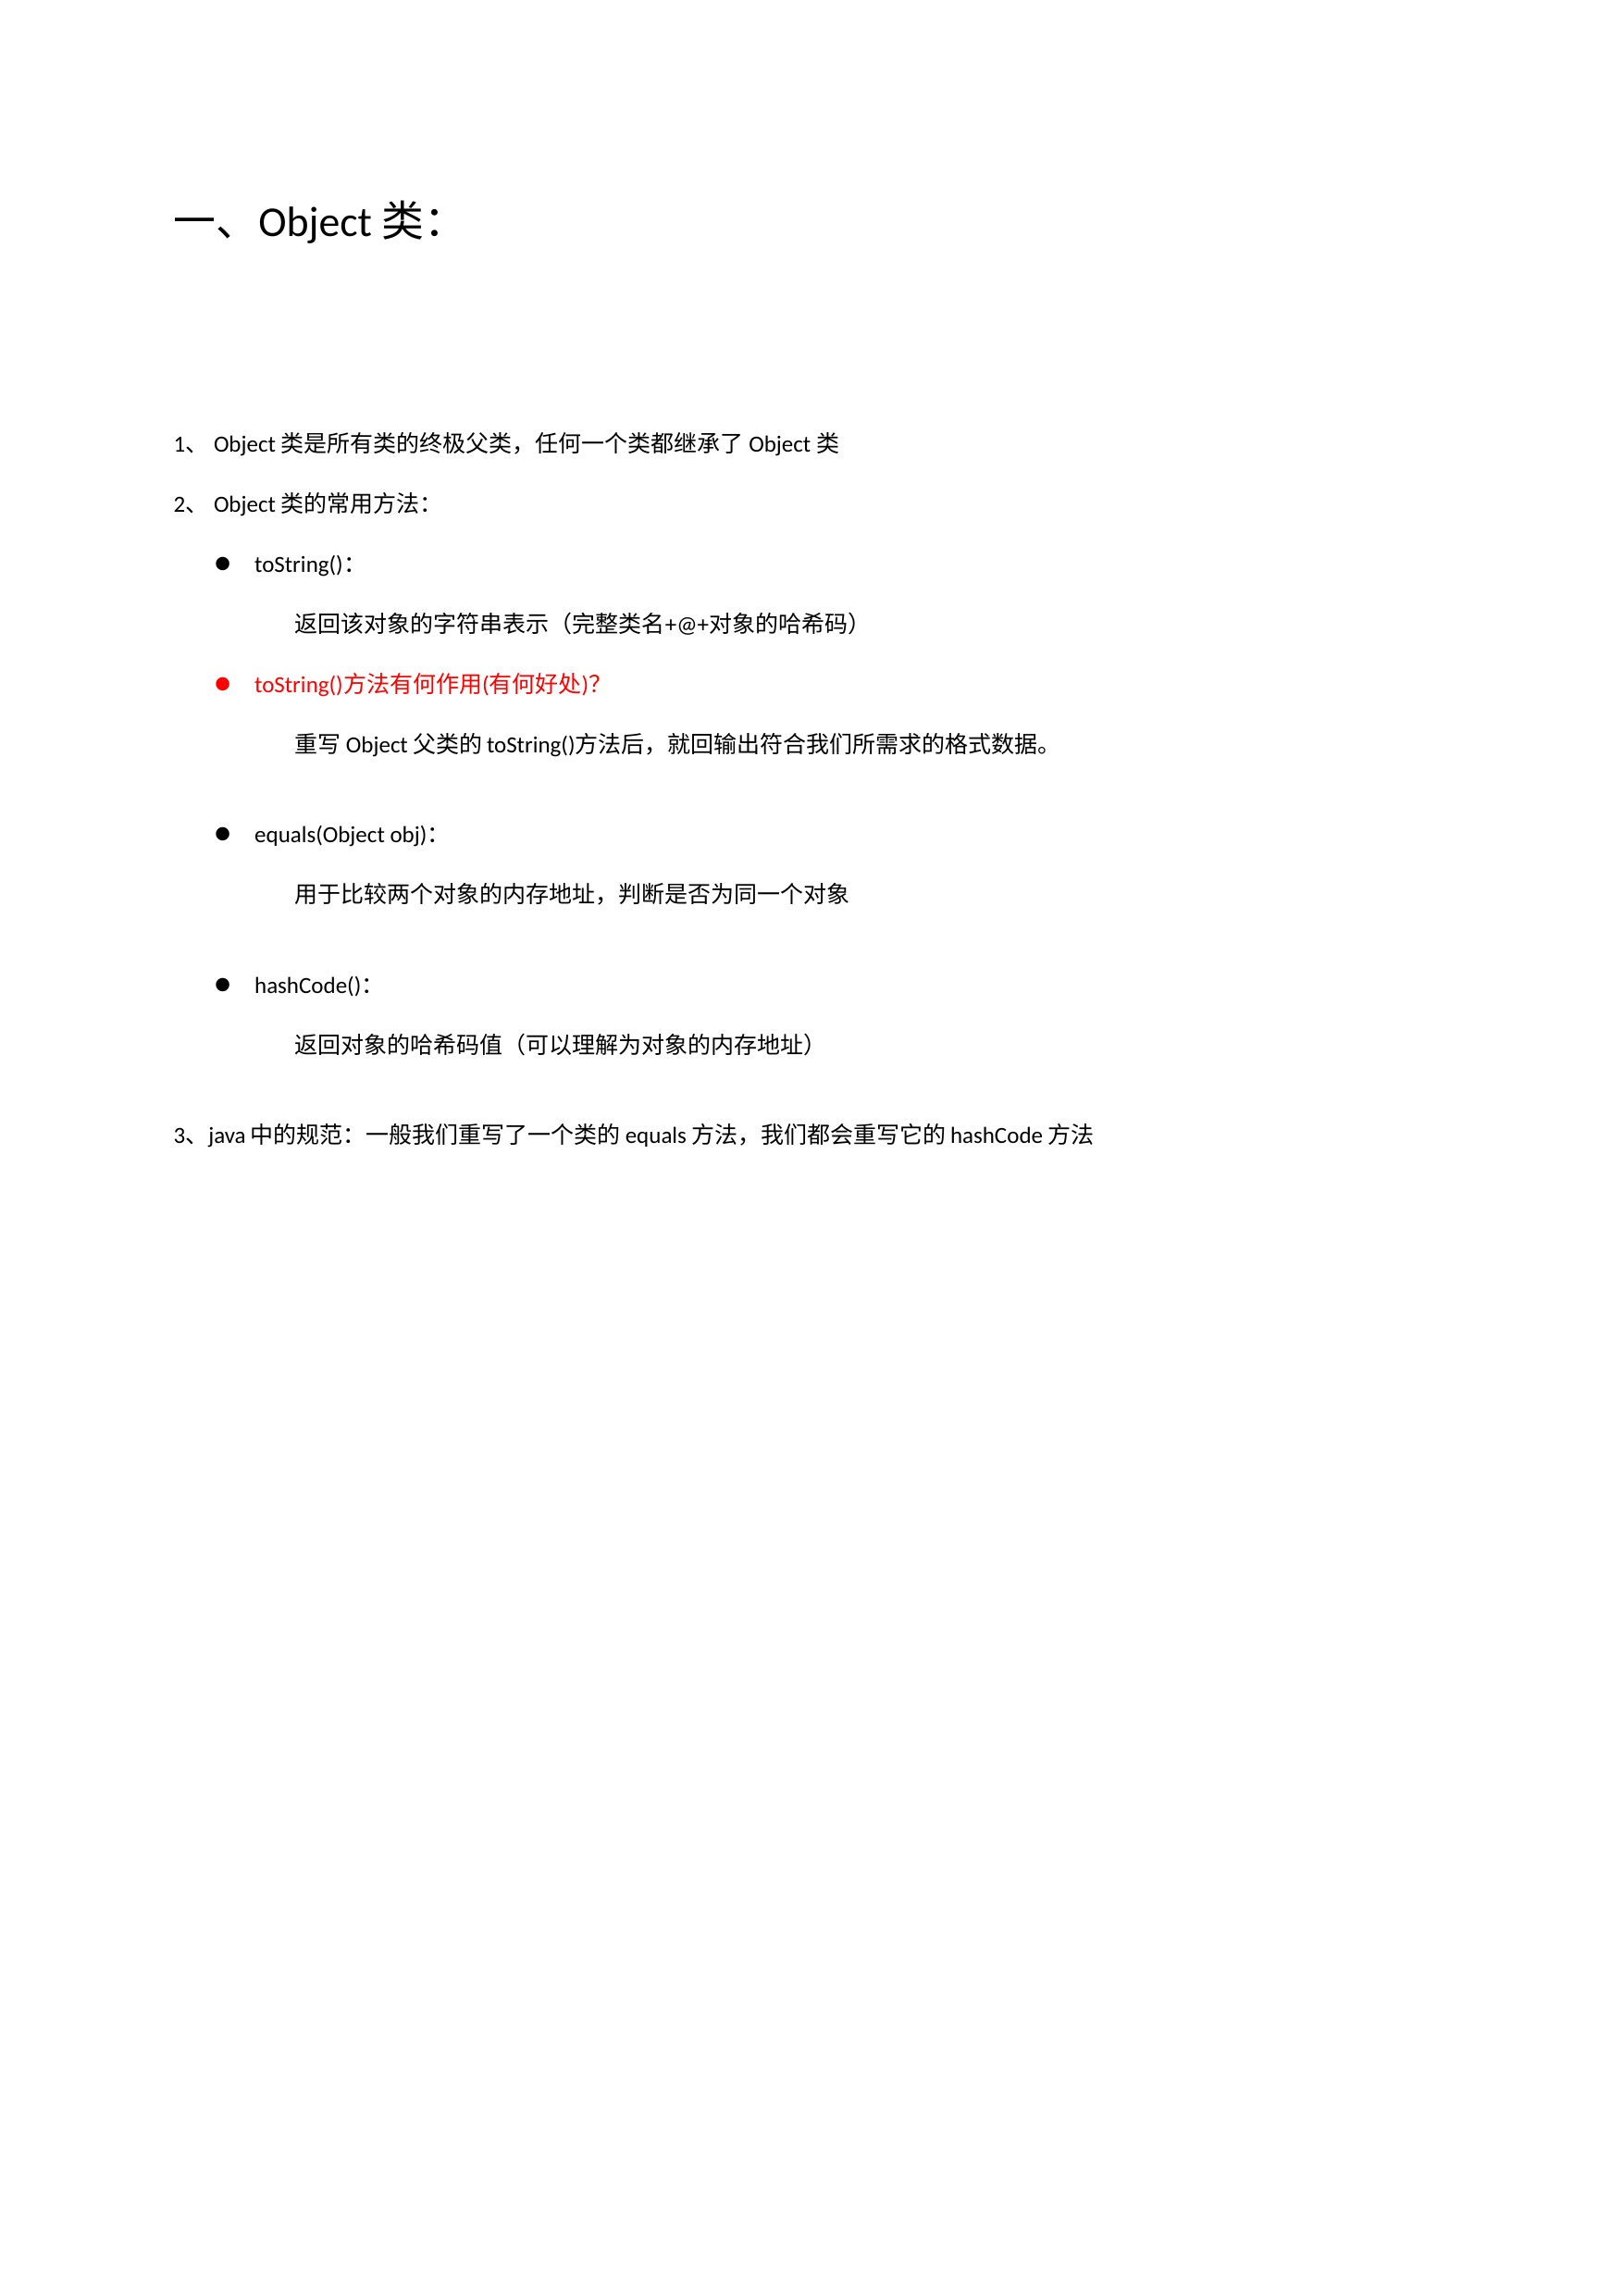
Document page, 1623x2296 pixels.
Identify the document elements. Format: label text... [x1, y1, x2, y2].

text 3、java中的规范：一般我们重写了一个类的equals方法，我们都会重写它的hashCode方法 [173, 1103, 1449, 1163]
list 返回该对象的字符串表示（完整类名+@+对象的哈希码） [254, 592, 1449, 652]
list 用于比较两个对象的内存地址，判断是否为同一个对象 [254, 863, 1449, 923]
subtitle 一、Object 类： [173, 173, 1449, 263]
list toString()： [214, 532, 1449, 592]
list 返回对象的哈希码值（可以理解为对象的内存地址） [254, 1013, 1449, 1074]
list toString()方法有何作用(有何好处)？ [214, 652, 1449, 713]
list equals(Object obj)： [214, 802, 1449, 863]
list hashCode()： [214, 953, 1449, 1013]
text 1、 Object 类是所有类的终极父类，任何一个类都继承了 Object 类 [173, 381, 1449, 472]
text 2、 Object 类的常用方法： [173, 472, 1449, 532]
text 重写Object父类的toString()方法后，就回输出符合我们所需求的格式数据。 [254, 713, 1449, 773]
